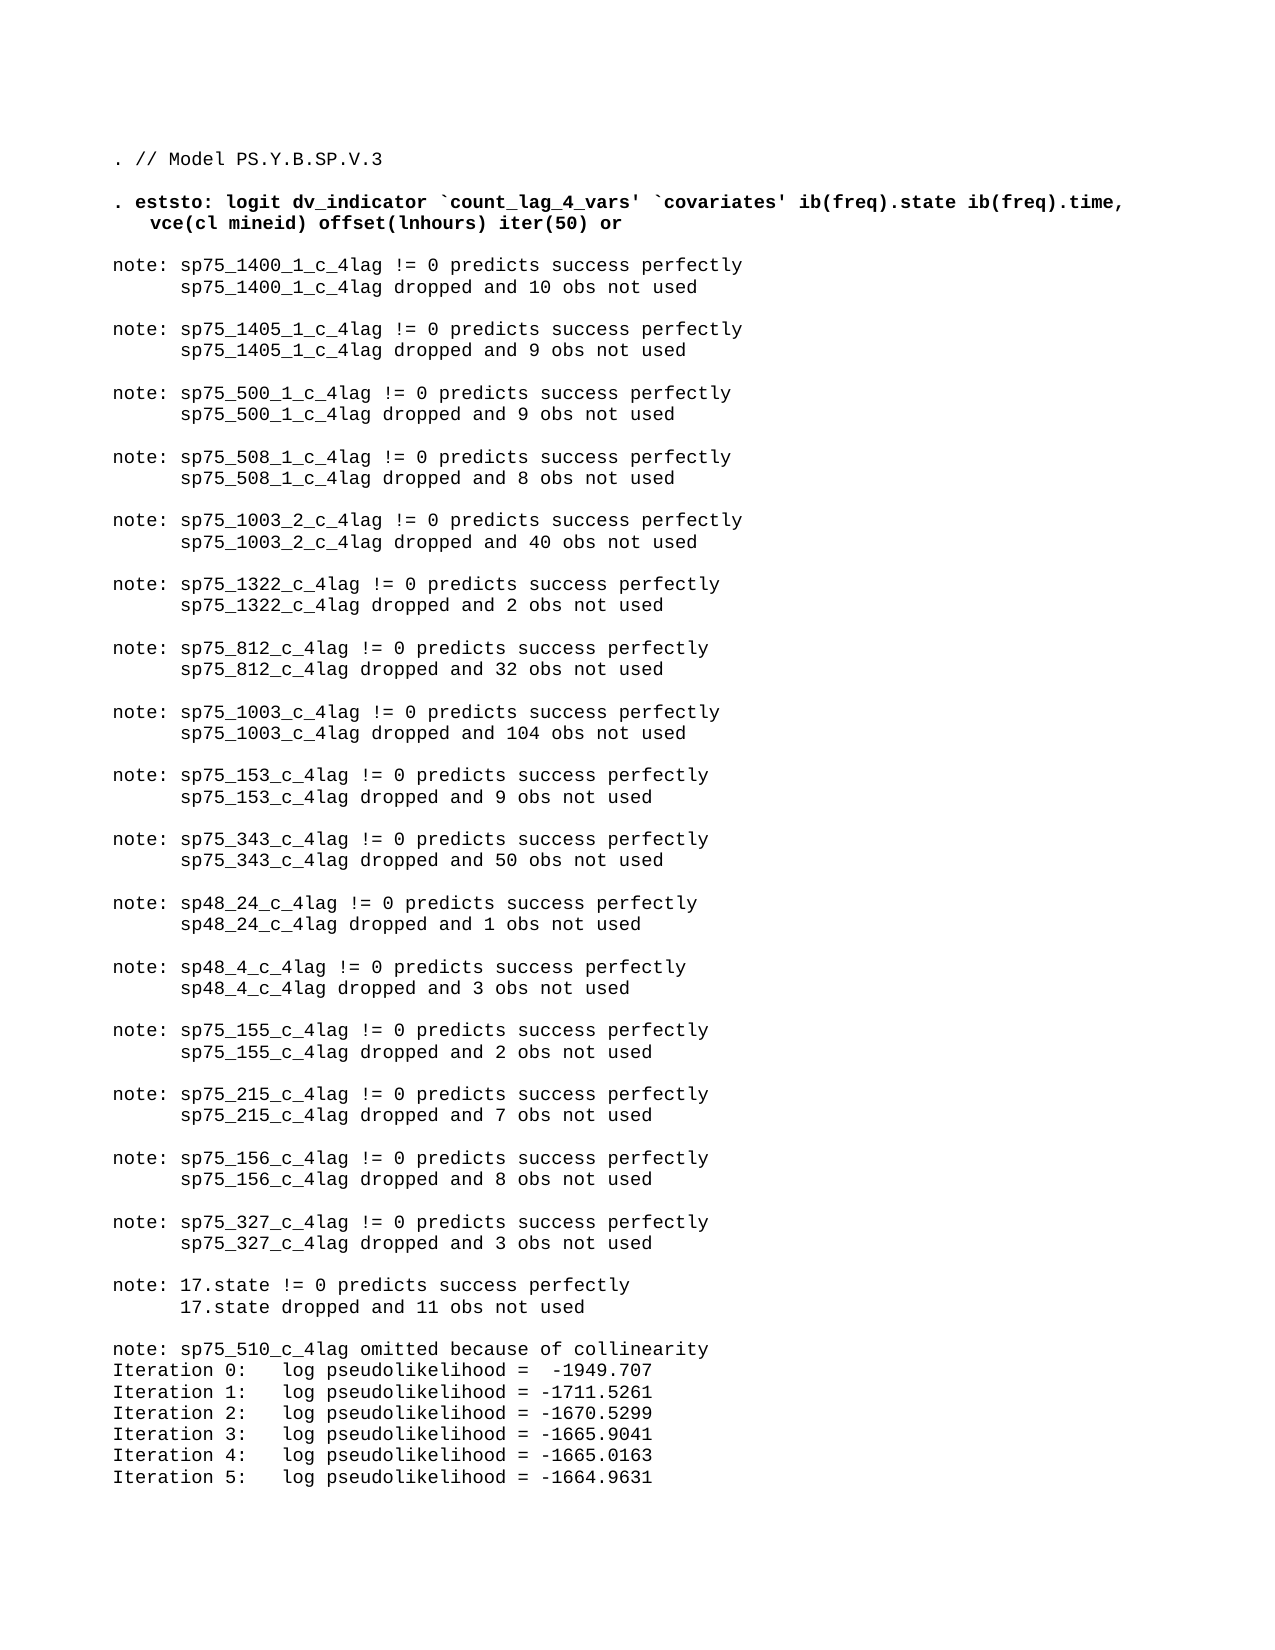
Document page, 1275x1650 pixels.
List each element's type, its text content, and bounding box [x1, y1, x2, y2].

text sp75_1003_2_c_4lag dropped and 40 obs not used [112, 532, 1125, 554]
text sp75_156_c_4lag dropped and 8 obs not used [112, 1170, 1125, 1191]
text sp75_812_c_4lag dropped and 32 obs not used [112, 660, 1125, 681]
text sp75_153_c_4lag dropped and 9 obs not used [112, 787, 1125, 809]
text note: sp75_508_1_c_4lag != 0 predicts success perfectly [112, 447, 1125, 469]
text note: sp75_500_1_c_4lag != 0 predicts success perfectly [112, 384, 1125, 405]
text Iteration 2: log pseudolikelihood = -1670.5299 [112, 1404, 1125, 1425]
text sp75_1400_1_c_4lag dropped and 10 obs not used [112, 277, 1125, 299]
text note: sp75_1003_2_c_4lag != 0 predicts success perfectly [112, 511, 1125, 532]
text sp75_327_c_4lag dropped and 3 obs not used [112, 1234, 1125, 1255]
text Iteration 0: log pseudolikelihood = -1949.707 [112, 1361, 1125, 1382]
text note: 17.state != 0 predicts success perfectly [112, 1276, 1125, 1297]
text note: sp75_812_c_4lag != 0 predicts success perfectly [112, 639, 1125, 660]
text sp75_215_c_4lag dropped and 7 obs not used [112, 1106, 1125, 1127]
text note: sp75_156_c_4lag != 0 predicts success perfectly [112, 1149, 1125, 1170]
text Iteration 5: log pseudolikelihood = -1664.9631 [112, 1467, 1125, 1489]
text note: sp75_327_c_4lag != 0 predicts success perfectly [112, 1212, 1125, 1234]
text . eststo: logit dv_indicator `count_lag_4_vars' `covariates' ib(freq).state ib(freq).time, vce(cl mineid) offset(lnhours) iter(50) or [112, 192, 1125, 235]
text note: sp75_343_c_4lag != 0 predicts success perfectly [112, 830, 1125, 851]
text 17.state dropped and 11 obs not used [112, 1297, 1125, 1319]
text sp48_4_c_4lag dropped and 3 obs not used [112, 979, 1125, 1000]
text note: sp75_215_c_4lag != 0 predicts success perfectly [112, 1085, 1125, 1106]
text note: sp75_153_c_4lag != 0 predicts success perfectly [112, 766, 1125, 787]
text sp75_508_1_c_4lag dropped and 8 obs not used [112, 469, 1125, 490]
text sp75_1322_c_4lag dropped and 2 obs not used [112, 596, 1125, 617]
text sp75_343_c_4lag dropped and 50 obs not used [112, 851, 1125, 872]
text Iteration 4: log pseudolikelihood = -1665.0163 [112, 1446, 1125, 1467]
text Iteration 3: log pseudolikelihood = -1665.9041 [112, 1425, 1125, 1446]
text note: sp75_1003_c_4lag != 0 predicts success perfectly [112, 702, 1125, 724]
text note: sp75_1400_1_c_4lag != 0 predicts success perfectly [112, 256, 1125, 277]
text note: sp48_24_c_4lag != 0 predicts success perfectly [112, 894, 1125, 915]
text sp48_24_c_4lag dropped and 1 obs not used [112, 915, 1125, 936]
text note: sp75_1322_c_4lag != 0 predicts success perfectly [112, 575, 1125, 596]
text sp75_1405_1_c_4lag dropped and 9 obs not used [112, 341, 1125, 362]
text note: sp75_1405_1_c_4lag != 0 predicts success perfectly [112, 320, 1125, 341]
text sp75_155_c_4lag dropped and 2 obs not used [112, 1042, 1125, 1064]
text Iteration 1: log pseudolikelihood = -1711.5261 [112, 1382, 1125, 1404]
text . // Model PS.Y.B.SP.V.3 [112, 150, 1125, 171]
text note: sp75_510_c_4lag omitted because of collinearity [112, 1340, 1125, 1361]
text sp75_500_1_c_4lag dropped and 9 obs not used [112, 405, 1125, 426]
text note: sp75_155_c_4lag != 0 predicts success perfectly [112, 1021, 1125, 1042]
text note: sp48_4_c_4lag != 0 predicts success perfectly [112, 957, 1125, 979]
text sp75_1003_c_4lag dropped and 104 obs not used [112, 724, 1125, 745]
